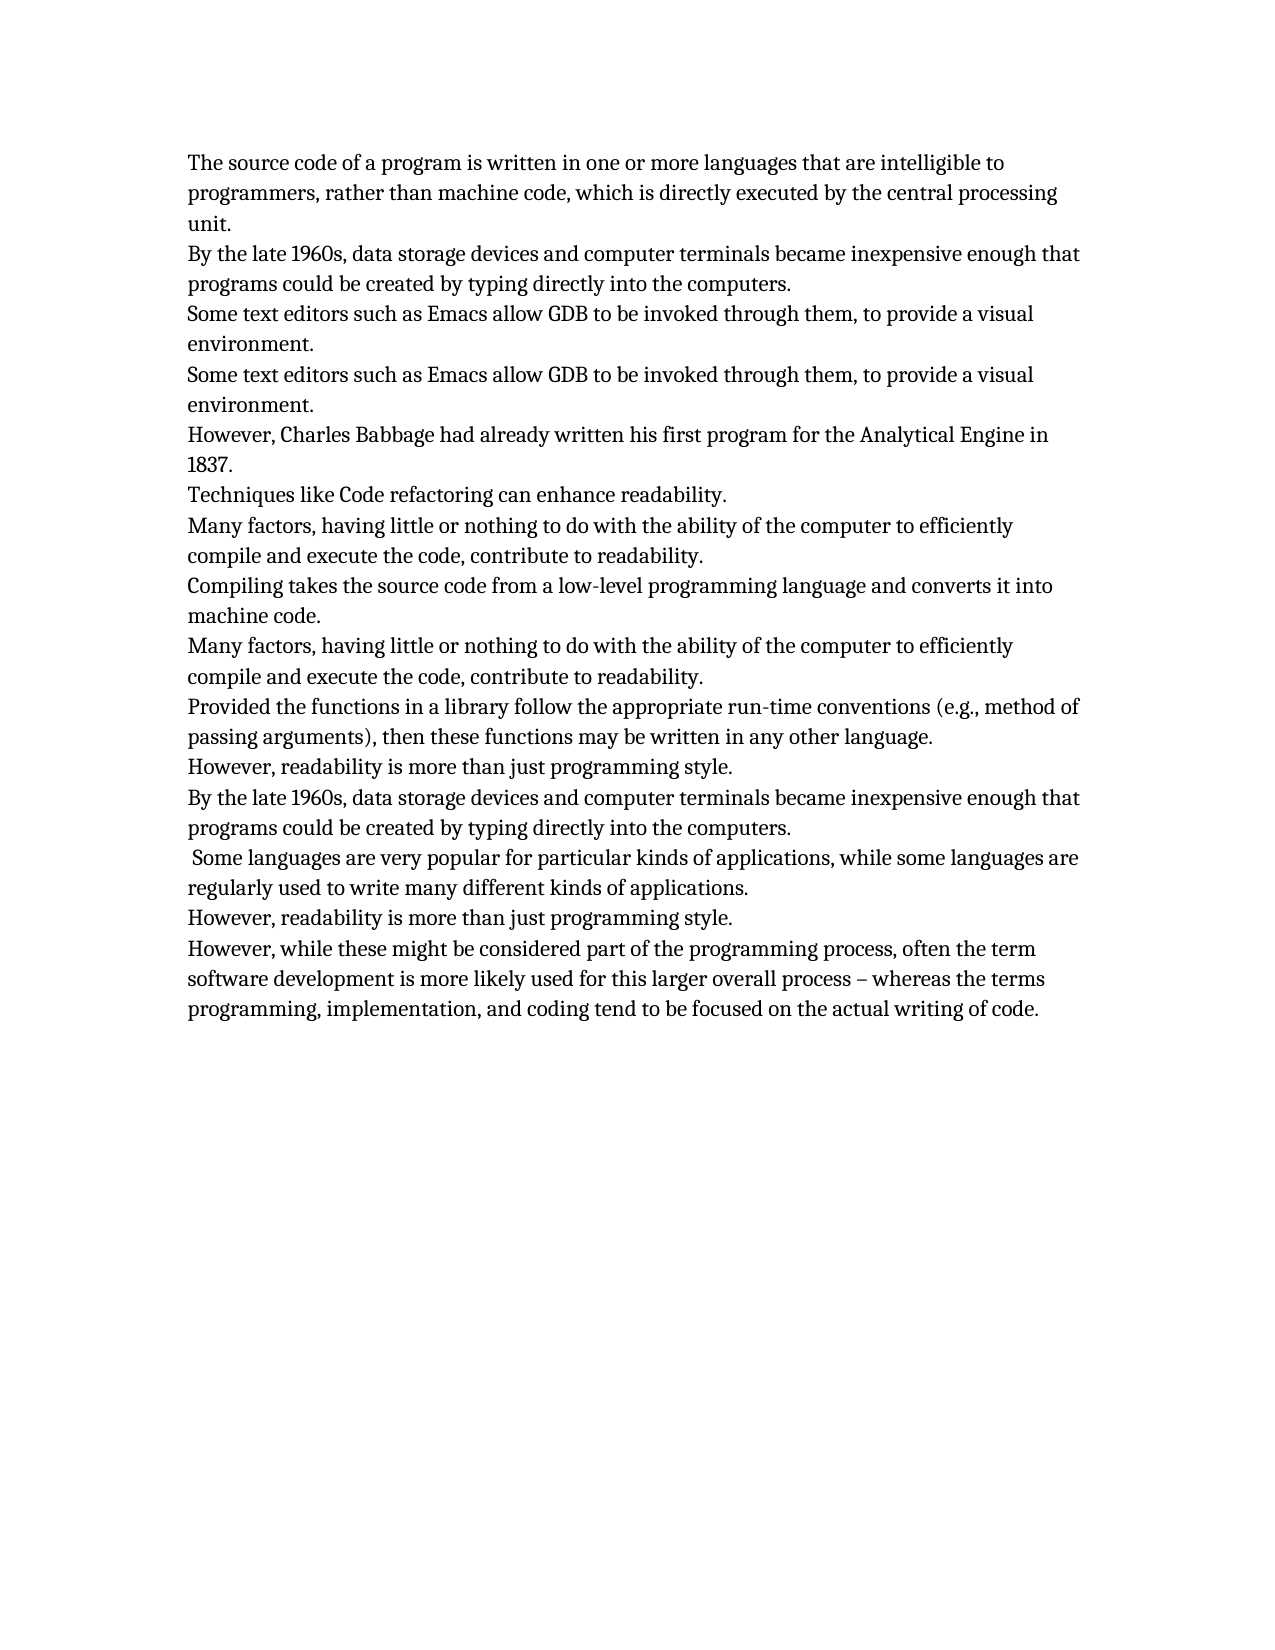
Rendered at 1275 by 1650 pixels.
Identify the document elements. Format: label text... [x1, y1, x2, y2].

text The source code of a program is written in one or more languages that are intelligible to programmers, rather than machine code, which is directly executed by the central processing unit. By the late 1960s, data storage devices and computer terminals became inexpensive enough that programs could be created by typing directly into the computers. Some text editors such as Emacs allow GDB to be invoked through them, to provide a visual environment. Some text editors such as Emacs allow GDB to be invoked through them, to provide a visual environment. However, Charles Babbage had already written his first program for the Analytical Engine in 1837. Techniques like Code refactoring can enhance readability. Many factors, having little or nothing to do with the ability of the computer to efficiently compile and execute the code, contribute to readability. Compiling takes the source code from a low-level programming language and converts it into machine code. Many factors, having little or nothing to do with the ability of the computer to efficiently compile and execute the code, contribute to readability. Provided the functions in a library follow the appropriate run-time conventions (e.g., method of passing arguments), then these functions may be written in any other language. However, readability is more than just programming style. By the late 1960s, data storage devices and computer terminals became inexpensive enough that programs could be created by typing directly into the computers. Some languages are very popular for particular kinds of applications, while some languages are regularly used to write many different kinds of applications. However, readability is more than just programming style. However, while these might be considered part of the programming process, often the term software development is more likely used for this larger overall process – whereas the terms programming, implementation, and coding tend to be focused on the actual writing of code. [187, 150, 1087, 1022]
